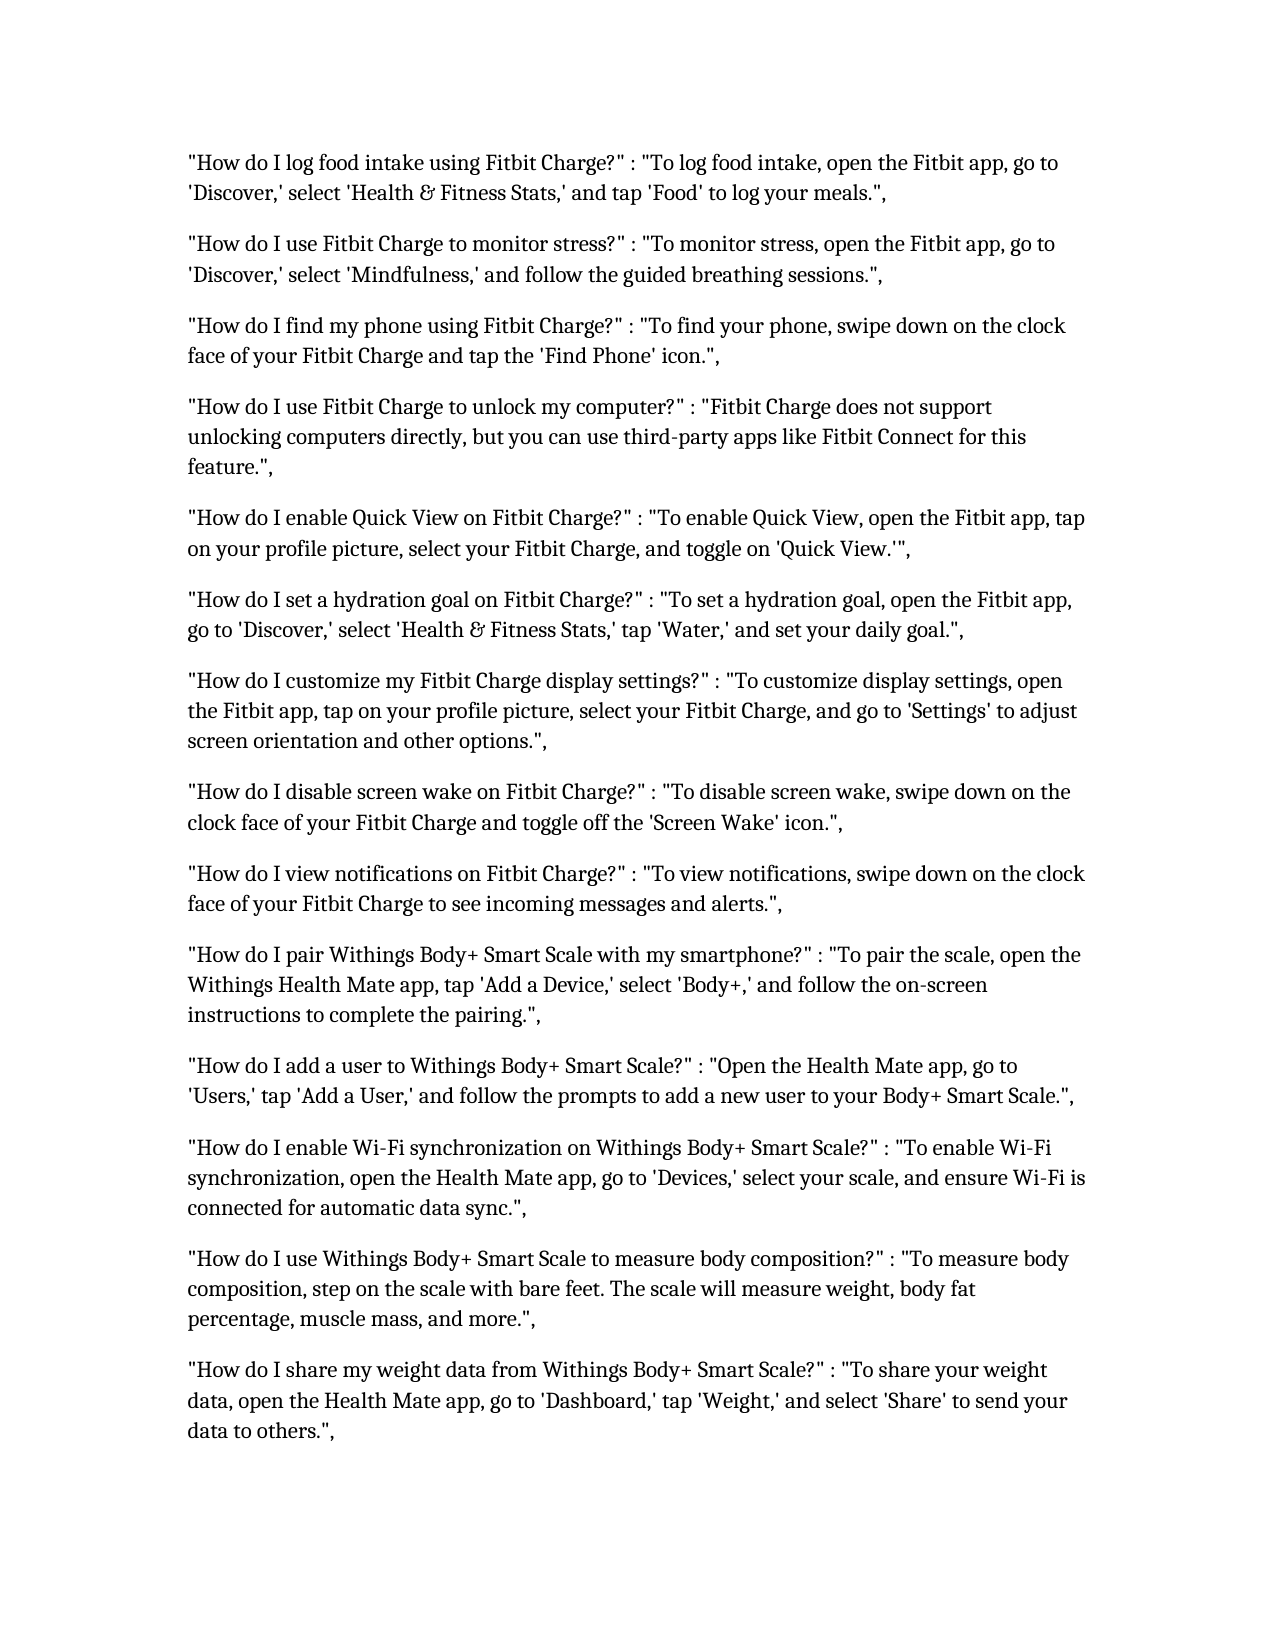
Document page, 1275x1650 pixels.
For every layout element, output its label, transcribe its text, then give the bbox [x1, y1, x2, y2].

text "How do I customize my Fitbit Charge display settings?" : "To customize display settings, open the Fitbit app, tap on your profile picture, select your Fitbit Charge, and go to 'Settings' to adjust screen orientation and other options.", [187, 668, 1087, 754]
text "How do I find my phone using Fitbit Charge?" : "To find your phone, swipe down on the clock face of your Fitbit Charge and tap the 'Find Phone' icon.", [187, 312, 1087, 369]
text "How do I enable Quick View on Fitbit Charge?" : "To enable Quick View, open the Fitbit app, tap on your profile picture, select your Fitbit Charge, and toggle on 'Quick View.'", [187, 505, 1087, 562]
text "How do I view notifications on Fitbit Charge?" : "To view notifications, swipe down on the clock face of your Fitbit Charge to see incoming messages and alerts.", [187, 860, 1087, 917]
text "How do I use Fitbit Charge to monitor stress?" : "To monitor stress, open the Fitbit app, go to 'Discover,' select 'Mindfulness,' and follow the guided breathing sessions.", [187, 231, 1087, 288]
text "How do I pair Withings Body+ Smart Scale with my smartphone?" : "To pair the scale, open the Withings Health Mate app, tap 'Add a Device,' select 'Body+,' and follow the on-screen instructions to complete the pairing.", [187, 942, 1087, 1028]
text "How do I set a hydration goal on Fitbit Charge?" : "To set a hydration goal, open the Fitbit app, go to 'Discover,' select 'Health & Fitness Stats,' tap 'Water,' and set your daily goal.", [187, 586, 1087, 643]
text "How do I use Withings Body+ Smart Scale to measure body composition?" : "To measure body composition, step on the scale with bare feet. The scale will measure weight, body fat percentage, muscle mass, and more.", [187, 1246, 1087, 1333]
text "How do I log food intake using Fitbit Charge?" : "To log food intake, open the Fitbit app, go to 'Discover,' select 'Health & Fitness Stats,' and tap 'Food' to log your meals.", [187, 150, 1087, 207]
text "How do I share my weight data from Withings Body+ Smart Scale?" : "To share your weight data, open the Health Mate app, go to 'Dashboard,' tap 'Weight,' and select 'Share' to send your data to others.", [187, 1357, 1087, 1444]
text "How do I use Fitbit Charge to unlock my computer?" : "Fitbit Charge does not support unlocking computers directly, but you can use third-party apps like Fitbit Connect for this feature.", [187, 394, 1087, 481]
text "How do I disable screen wake on Fitbit Charge?" : "To disable screen wake, swipe down on the clock face of your Fitbit Charge and toggle off the 'Screen Wake' icon.", [187, 779, 1087, 836]
text "How do I enable Wi-Fi synchronization on Withings Body+ Smart Scale?" : "To enable Wi-Fi synchronization, open the Health Mate app, go to 'Devices,' select your scale, and ensure Wi-Fi is connected for automatic data sync.", [187, 1134, 1087, 1221]
text "How do I add a user to Withings Body+ Smart Scale?" : "Open the Health Mate app, go to 'Users,' tap 'Add a User,' and follow the prompts to add a new user to your Body+ Smart Scale.", [187, 1053, 1087, 1110]
